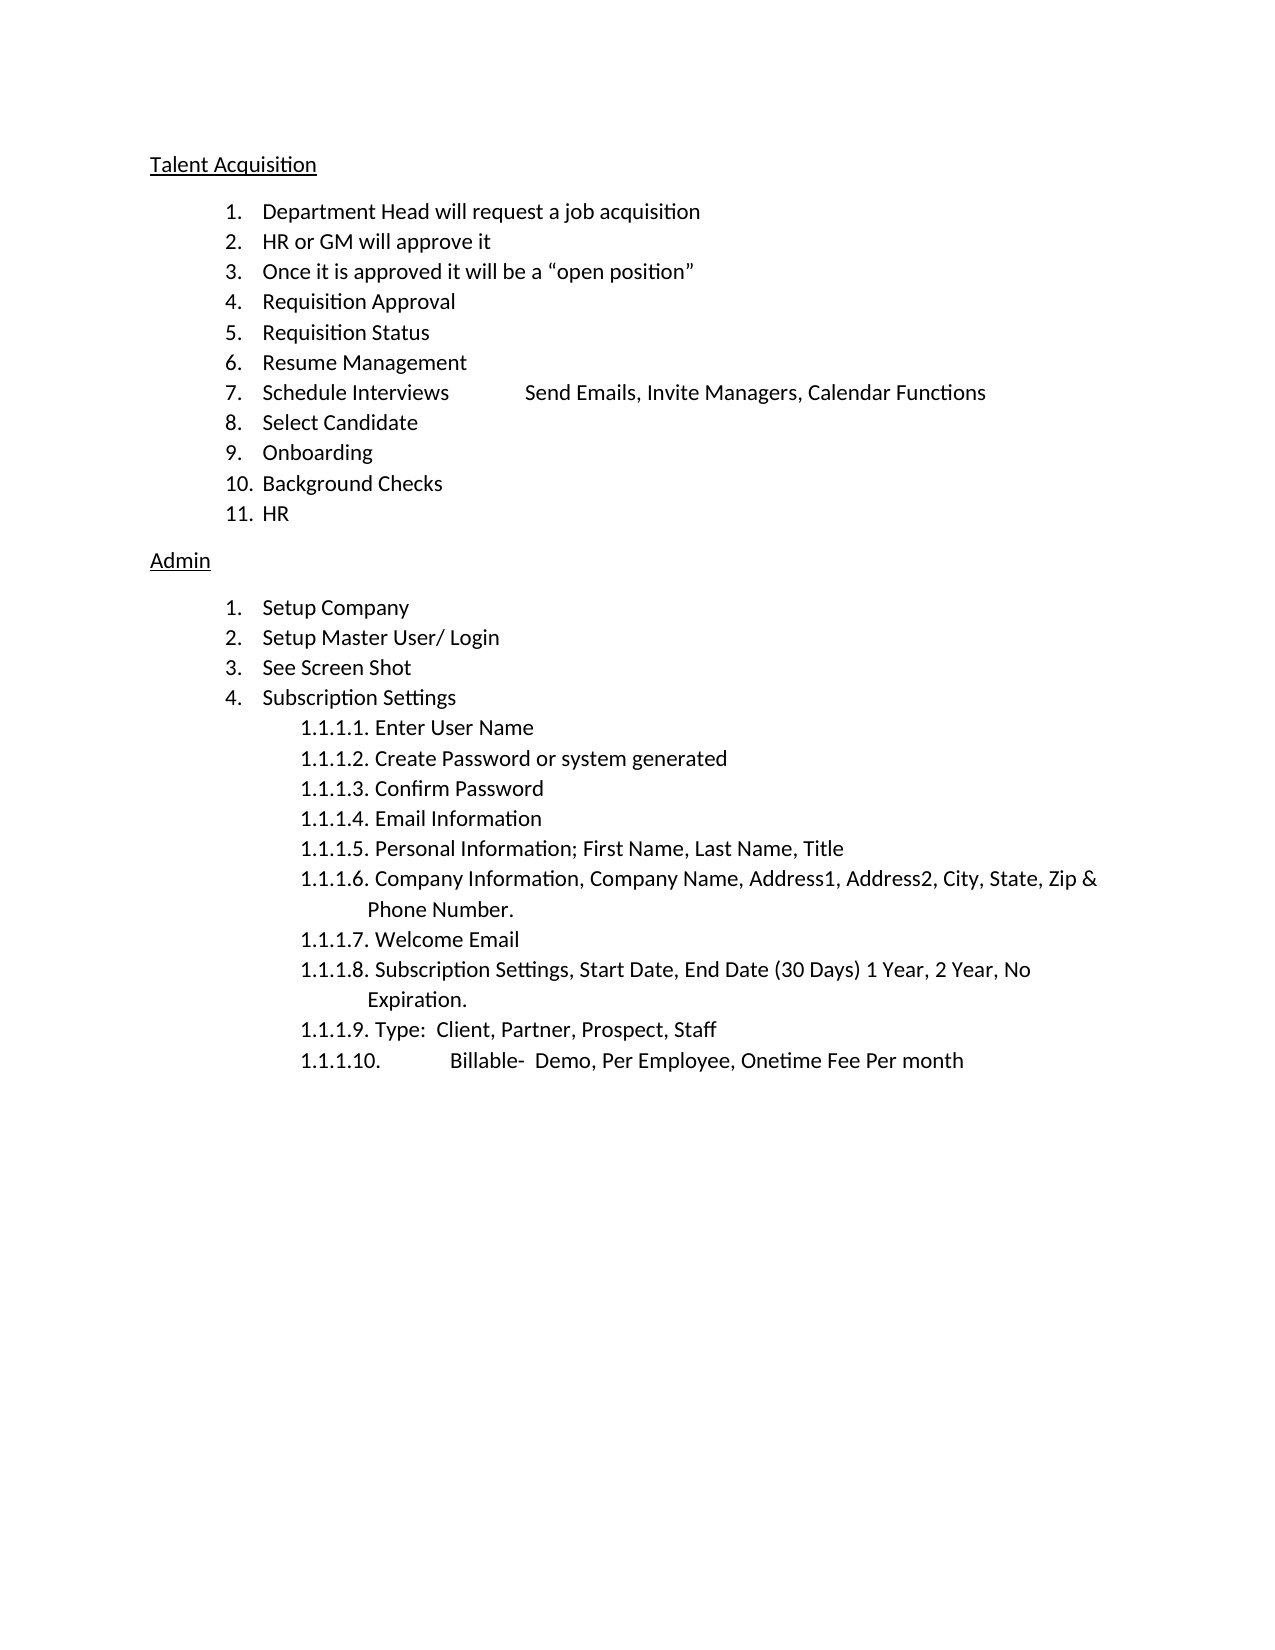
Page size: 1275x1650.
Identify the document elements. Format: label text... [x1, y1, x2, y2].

list Setup Master User/ Login [225, 623, 1125, 651]
list HR [225, 499, 1125, 527]
list Department Head will request a job acquisition [225, 197, 1125, 225]
text Admin [150, 546, 1125, 574]
list Subscription Settings, Start Date, End Date (30 Days) 1 Year, 2 Year, No Expiration. [300, 955, 1125, 1013]
list Welcome Email [300, 925, 1125, 953]
list Once it is approved it will be a “open position” [225, 257, 1125, 285]
list Create Password or system generated [300, 744, 1125, 772]
list Onboarding [225, 438, 1125, 467]
list Select Candidate [225, 408, 1125, 436]
text Talent Acquisition [150, 150, 1125, 178]
list Setup Company [225, 593, 1125, 621]
list See Screen Shot [225, 653, 1125, 681]
list Enter User Name [300, 713, 1125, 742]
list Confirm Password [300, 774, 1125, 802]
list Schedule Interviews Send Emails, Invite Managers, Calendar Functions [225, 378, 1125, 406]
list Email Information [300, 804, 1125, 832]
list Billable- Demo, Per Employee, Onetime Fee Per month [300, 1046, 1125, 1074]
list Requisition Status [225, 318, 1125, 346]
list Requisition Approval [225, 287, 1125, 316]
list Company Information, Company Name, Address1, Address2, City, State, Zip & Phone Number. [300, 864, 1125, 923]
list Background Checks [225, 469, 1125, 497]
list HR or GM will approve it [225, 227, 1125, 255]
list Personal Information; First Name, Last Name, Title [300, 834, 1125, 862]
list Type: Client, Partner, Prospect, Staff [300, 1016, 1125, 1044]
list Resume Management [225, 348, 1125, 376]
list Subscription Settings [225, 683, 1125, 711]
